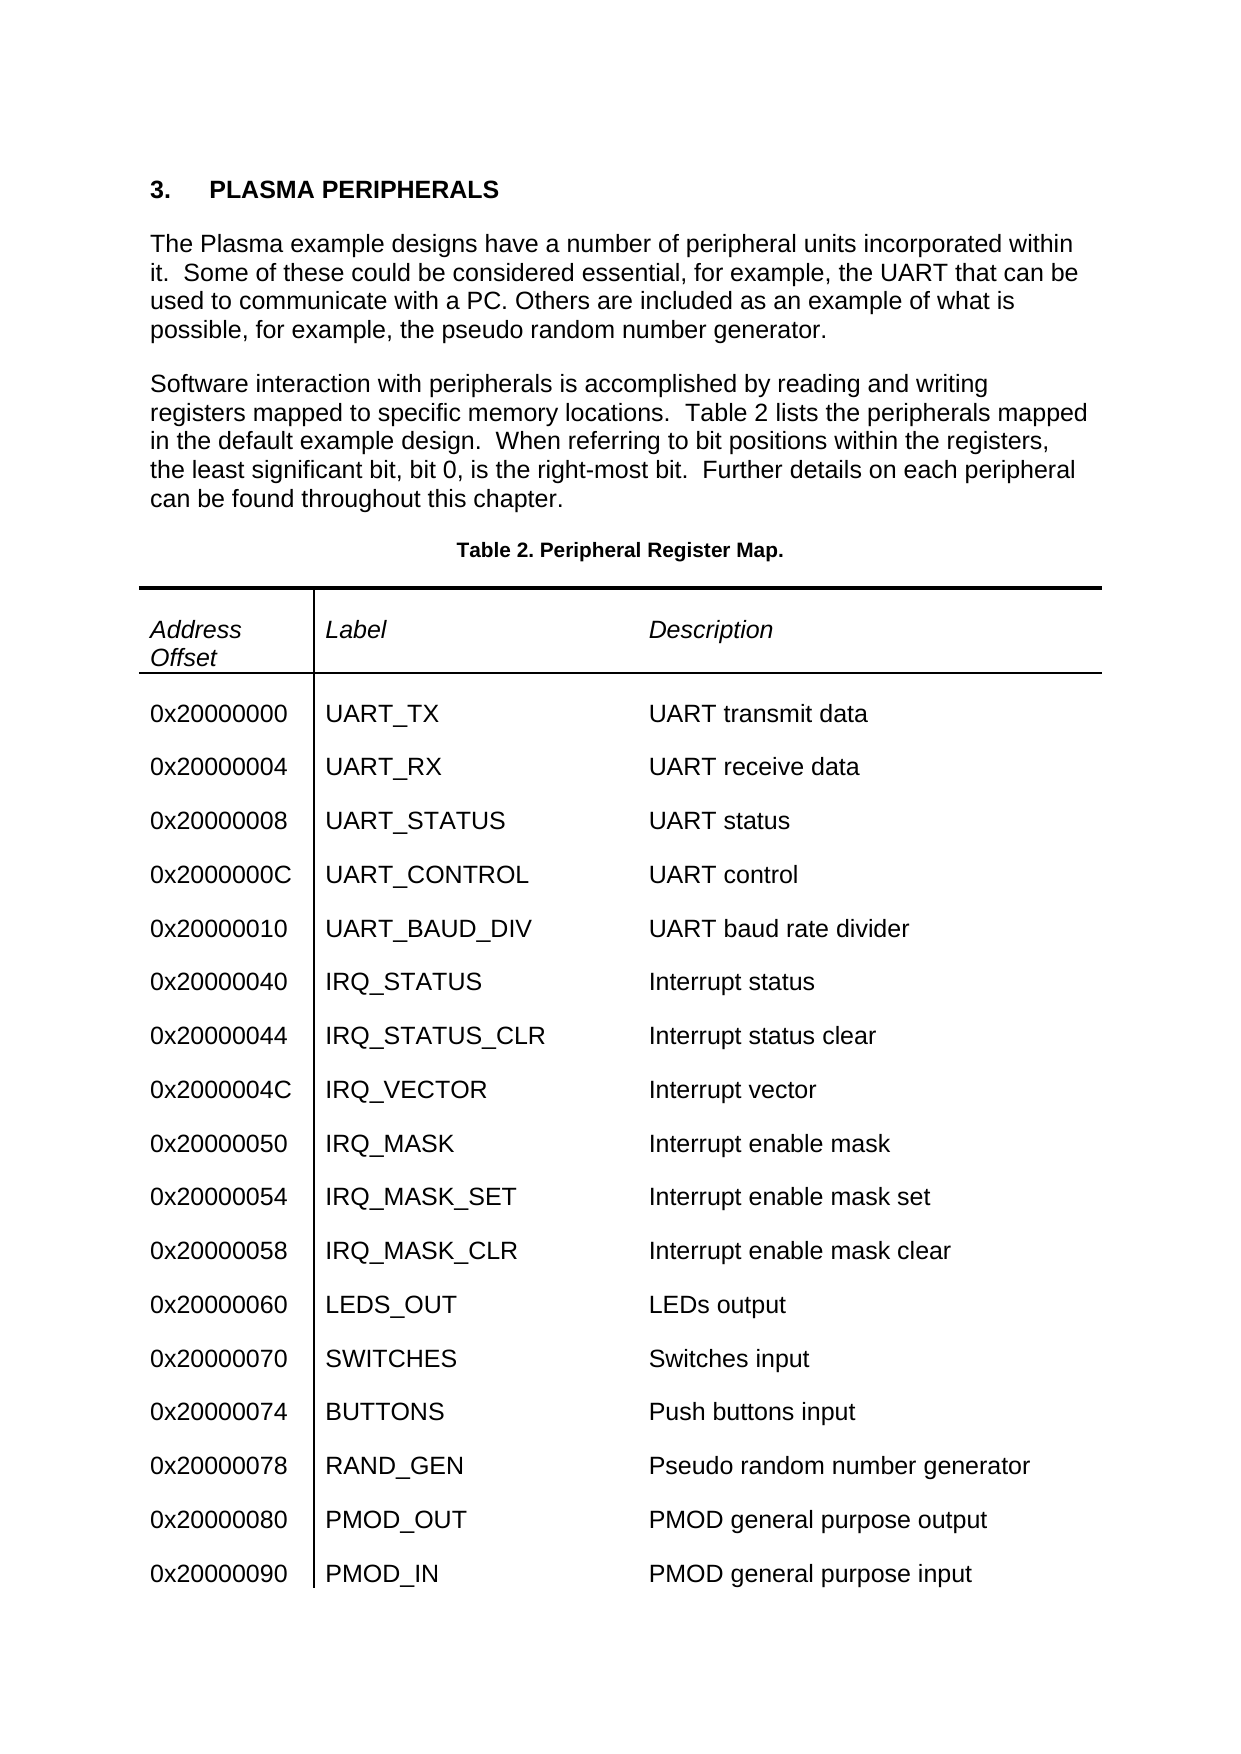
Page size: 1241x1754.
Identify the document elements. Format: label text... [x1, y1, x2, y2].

table_cell UART_STATUS [315, 781, 637, 835]
table_cell SWITCHES [315, 1319, 637, 1372]
table_header Description [637, 590, 1102, 672]
table_cell IRQ_STATUS [315, 943, 637, 996]
table_cell 0x20000044 [139, 996, 313, 1050]
table_cell UART transmit data [637, 674, 1102, 727]
table_cell 0x20000058 [139, 1211, 313, 1265]
table_cell 0x20000050 [139, 1104, 313, 1157]
table_cell IRQ_MASK [315, 1104, 637, 1157]
table_cell UART_TX [315, 674, 637, 727]
table_cell Interrupt enable mask clear [637, 1211, 1102, 1265]
table_cell 0x20000070 [139, 1319, 313, 1372]
table_cell BUTTONS [315, 1373, 637, 1426]
table_cell 0x20000078 [139, 1426, 313, 1480]
table_cell 0x20000004 [139, 728, 313, 781]
table_cell IRQ_STATUS_CLR [315, 996, 637, 1050]
table_cell Pseudo random number generator [637, 1426, 1102, 1480]
table_cell Interrupt enable mask [637, 1104, 1102, 1157]
table_cell Switches input [637, 1319, 1102, 1372]
table_header Address Offset [139, 590, 313, 672]
table_cell 0x20000010 [139, 889, 313, 942]
table_cell 0x2000004C [139, 1050, 313, 1104]
table_cell 0x20000040 [139, 943, 313, 996]
table_cell PMOD general purpose output [637, 1480, 1102, 1534]
text Software interaction with peripherals is accomplished by reading and writing registers mapped to specific memory locations. Table 2 lists the peripherals mapped in the default example design. When referring to bit positions within the registers, the least significant bit, bit 0, is the right-most bit. Further details on each peripheral can be found throughout this chapter. [150, 369, 1090, 512]
table_cell PMOD_OUT [315, 1480, 637, 1534]
table_cell 0x20000008 [139, 781, 313, 835]
table_cell IRQ_MASK_SET [315, 1158, 637, 1211]
table_cell UART status [637, 781, 1102, 835]
table_cell Interrupt status clear [637, 996, 1102, 1050]
table_cell UART_BAUD_DIV [315, 889, 637, 942]
table_cell Interrupt enable mask set [637, 1158, 1102, 1211]
table_cell IRQ_VECTOR [315, 1050, 637, 1104]
text The Plasma example designs have a number of peripheral units incorporated within it. Some of these could be considered essential, for example, the UART that can be used to communicate with a PC. Others are included as an example of what is possible, for example, the pseudo random number generator. [150, 229, 1090, 344]
table_cell LEDs output [637, 1265, 1102, 1319]
table_cell Interrupt status [637, 943, 1102, 996]
table_cell 0x20000074 [139, 1373, 313, 1426]
table_cell LEDS_OUT [315, 1265, 637, 1319]
table_cell UART baud rate divider [637, 889, 1102, 942]
table_cell 0x20000080 [139, 1480, 313, 1534]
table_cell IRQ_MASK_CLR [315, 1211, 637, 1265]
table_cell Interrupt vector [637, 1050, 1102, 1104]
table_cell 0x20000054 [139, 1158, 313, 1211]
table_cell PMOD general purpose input [637, 1534, 1102, 1587]
table_cell Push buttons input [637, 1373, 1102, 1426]
table_cell 0x20000000 [139, 674, 313, 727]
table_cell 0x20000090 [139, 1534, 313, 1587]
table_cell 0x2000000C [139, 835, 313, 889]
subtitle Plasma Peripherals [150, 175, 1090, 204]
table_header Label [315, 590, 637, 672]
table_cell UART_CONTROL [315, 835, 637, 889]
table_cell UART control [637, 835, 1102, 889]
table_cell UART receive data [637, 728, 1102, 781]
table_cell UART_RX [315, 728, 637, 781]
table_cell 0x20000060 [139, 1265, 313, 1319]
table_cell PMOD_IN [315, 1534, 637, 1587]
table_cell RAND_GEN [315, 1426, 637, 1480]
